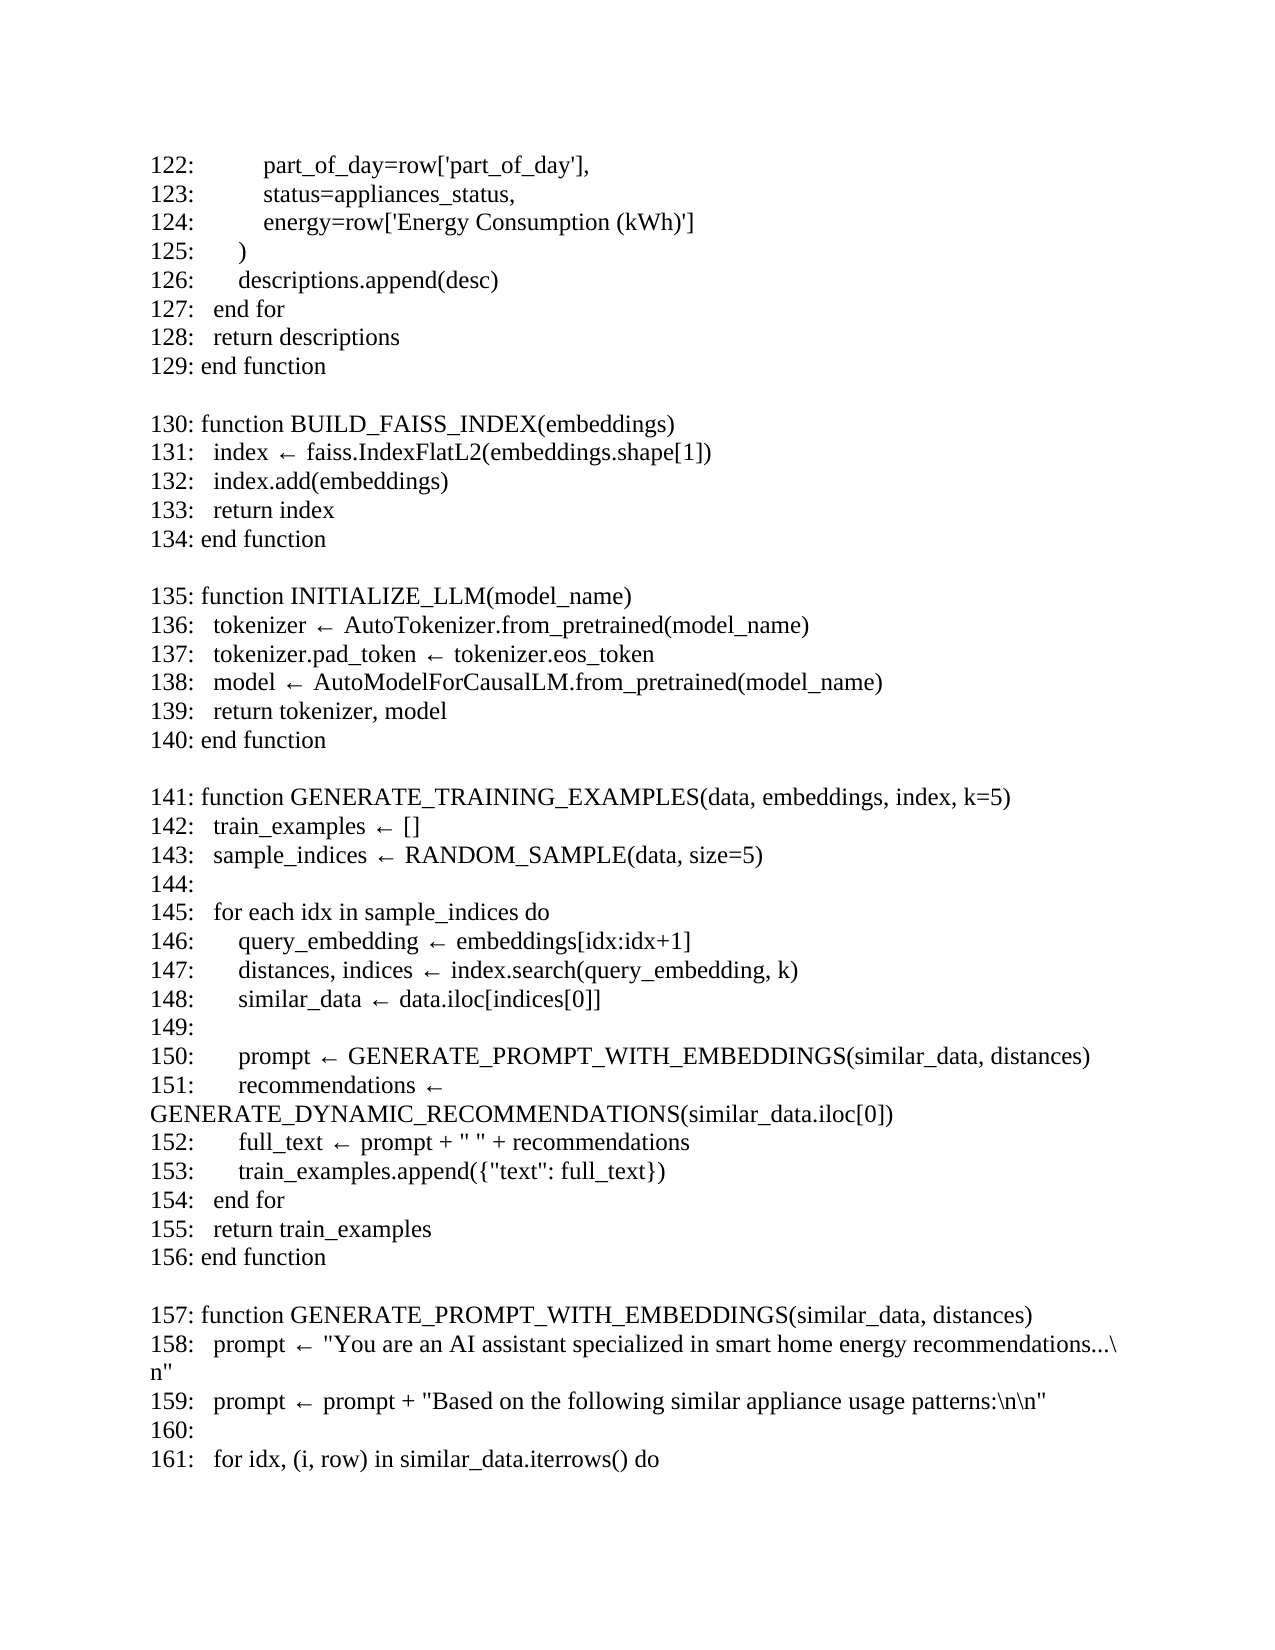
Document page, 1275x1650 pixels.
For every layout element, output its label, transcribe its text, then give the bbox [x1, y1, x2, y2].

text 143: sample_indices ← RANDOM_SAMPLE(data, size=5) [150, 840, 1125, 869]
text 155: return train_examples [150, 1214, 1125, 1242]
text 139: return tokenizer, model [150, 696, 1125, 725]
text 146: query_embedding ← embeddings[idx:idx+1] [150, 926, 1125, 955]
text 137: tokenizer.pad_token ← tokenizer.eos_token [150, 639, 1125, 667]
text 150: prompt ← GENERATE_PROMPT_WITH_EMBEDDINGS(similar_data, distances) [150, 1041, 1125, 1070]
text 141: function GENERATE_TRAINING_EXAMPLES(data, embeddings, index, k=5) [150, 782, 1125, 811]
text 160: [150, 1415, 1125, 1444]
text 151: recommendations ← GENERATE_DYNAMIC_RECOMMENDATIONS(similar_data.iloc[0]) [150, 1070, 1125, 1127]
text 145: for each idx in sample_indices do [150, 897, 1125, 926]
text 133: return index [150, 495, 1125, 524]
text 128: return descriptions [150, 322, 1125, 351]
text 159: prompt ← prompt + "Based on the following similar appliance usage patterns:\n\n" [150, 1386, 1125, 1415]
text 154: end for [150, 1185, 1125, 1214]
text 123: status=appliances_status, [150, 179, 1125, 207]
text 127: end for [150, 294, 1125, 322]
text 134: end function [150, 524, 1125, 552]
text 148: similar_data ← data.iloc[indices[0]] [150, 984, 1125, 1012]
text 157: function GENERATE_PROMPT_WITH_EMBEDDINGS(similar_data, distances) [150, 1300, 1125, 1329]
text 147: distances, indices ← index.search(query_embedding, k) [150, 955, 1125, 984]
text 125: ) [150, 236, 1125, 265]
text 129: end function [150, 351, 1125, 380]
text 149: [150, 1012, 1125, 1041]
text 140: end function [150, 725, 1125, 754]
text 132: index.add(embeddings) [150, 466, 1125, 495]
text 136: tokenizer ← AutoTokenizer.from_pretrained(model_name) [150, 610, 1125, 639]
text 144: [150, 869, 1125, 897]
text 122: part_of_day=row['part_of_day'], [150, 150, 1125, 179]
text 130: function BUILD_FAISS_INDEX(embeddings) [150, 409, 1125, 437]
text 156: end function [150, 1242, 1125, 1271]
text 158: prompt ← "You are an AI assistant specialized in smart home energy recommendations...\n" [150, 1329, 1125, 1386]
text 152: full_text ← prompt + " " + recommendations [150, 1127, 1125, 1156]
text 135: function INITIALIZE_LLM(model_name) [150, 581, 1125, 610]
text 161: for idx, (i, row) in similar_data.iterrows() do [150, 1444, 1125, 1472]
text 153: train_examples.append({"text": full_text}) [150, 1156, 1125, 1185]
text 124: energy=row['Energy Consumption (kWh)'] [150, 207, 1125, 236]
text 131: index ← faiss.IndexFlatL2(embeddings.shape[1]) [150, 437, 1125, 466]
text 126: descriptions.append(desc) [150, 265, 1125, 294]
text 138: model ← AutoModelForCausalLM.from_pretrained(model_name) [150, 667, 1125, 696]
text 142: train_examples ← [] [150, 811, 1125, 840]
